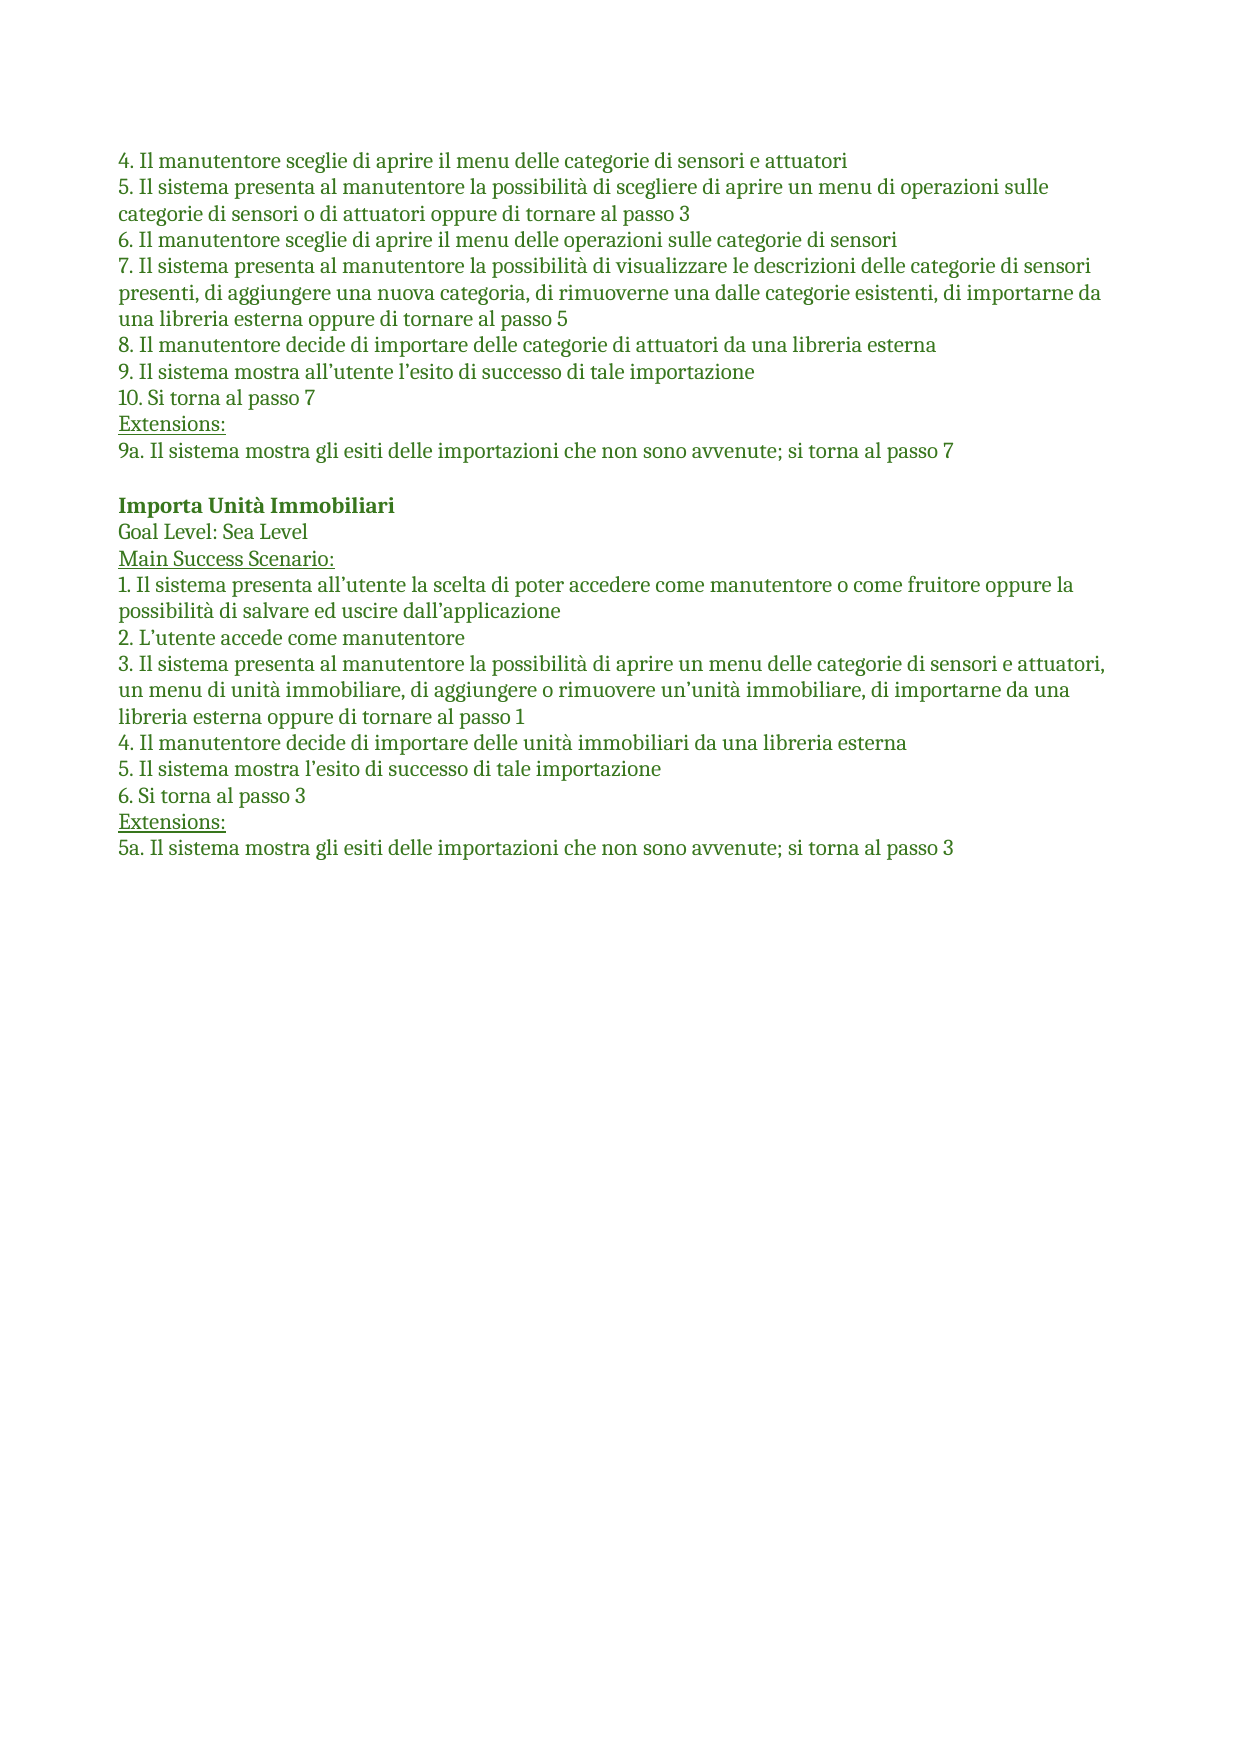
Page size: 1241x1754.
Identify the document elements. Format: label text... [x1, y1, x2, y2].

text 6. Il manutentore sceglie di aprire il menu delle operazioni sulle categorie di sensori [118, 227, 1122, 253]
text 5a. Il sistema mostra gli esiti delle importazioni che non sono avvenute; si torna al passo 3 [118, 835, 1122, 862]
text 2. L’utente accede come manutentore [118, 624, 1122, 651]
text 10. Si torna al passo 7 [118, 385, 1122, 411]
text 1. Il sistema presenta all’utente la scelta di poter accedere come manutentore o come fruitore oppure la possibilità di salvare ed uscire dall’applicazione [118, 572, 1122, 624]
text 4. Il manutentore sceglie di aprire il menu delle categorie di sensori e attuatori [118, 148, 1122, 174]
text Main Success Scenario: [118, 545, 1122, 572]
text Importa Unità Immobiliari [118, 493, 1122, 519]
text 4. Il manutentore decide di importare delle unità immobiliari da una libreria esterna [118, 730, 1122, 756]
text Extensions: [118, 411, 1122, 437]
text 9. Il sistema mostra all’utente l’esito di successo di tale importazione [118, 358, 1122, 385]
text 6. Si torna al passo 3 [118, 782, 1122, 809]
text 9a. Il sistema mostra gli esiti delle importazioni che non sono avvenute; si torna al passo 7 [118, 437, 1122, 464]
text 5. Il sistema presenta al manutentore la possibilità di scegliere di aprire un menu di operazioni sulle categorie di sensori o di attuatori oppure di tornare al passo 3 [118, 174, 1122, 227]
text 3. Il sistema presenta al manutentore la possibilità di aprire un menu delle categorie di sensori e attuatori, un menu di unità immobiliare, di aggiungere o rimuovere un’unità immobiliare, di importarne da una libreria esterna oppure di tornare al passo 1 [118, 651, 1122, 730]
text Extensions: [118, 809, 1122, 835]
text 8. Il manutentore decide di importare delle categorie di attuatori da una libreria esterna [118, 332, 1122, 358]
text 5. Il sistema mostra l’esito di successo di tale importazione [118, 756, 1122, 782]
text Goal Level: Sea Level [118, 519, 1122, 545]
